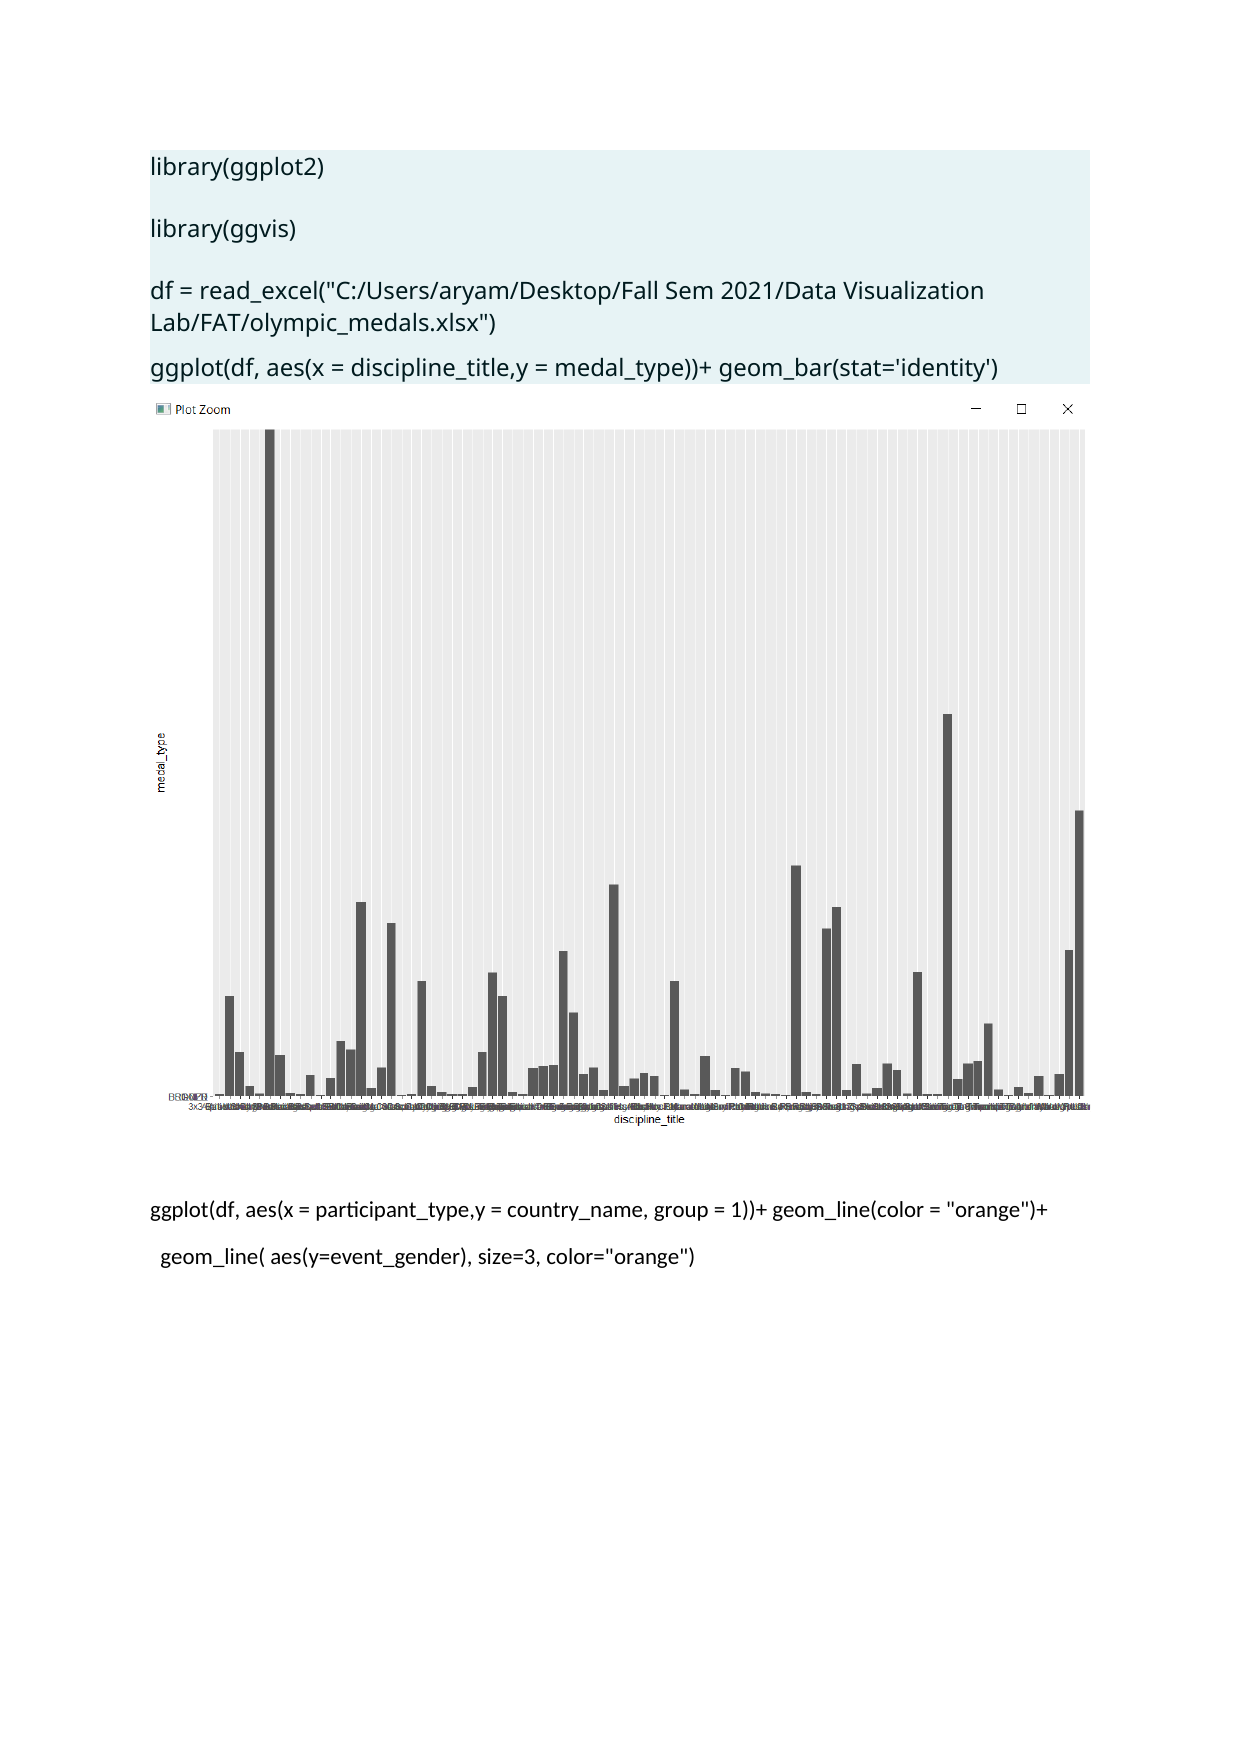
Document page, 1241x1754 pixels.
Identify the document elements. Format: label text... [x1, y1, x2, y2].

text library(ggplot2) [150, 150, 1090, 183]
text library(ggvis) [150, 212, 1090, 244]
text df = read_excel("C:/Users/aryam/Desktop/Fall Sem 2021/Data Visualization Lab/FAT/olympic_medals.xlsx") [150, 273, 1090, 339]
picture [150, 396, 1091, 1130]
text ggplot(df, aes(x = discipline_title,y = medal_type))+ geom_bar(stat='identity') [150, 351, 1090, 384]
text ggplot(df, aes(x = participant_type,y = country_name, group = 1))+ geom_line(color = "orange")+ [150, 1195, 1090, 1223]
text geom_line( aes(y=event_gender), size=3, color="orange") [150, 1242, 1090, 1270]
